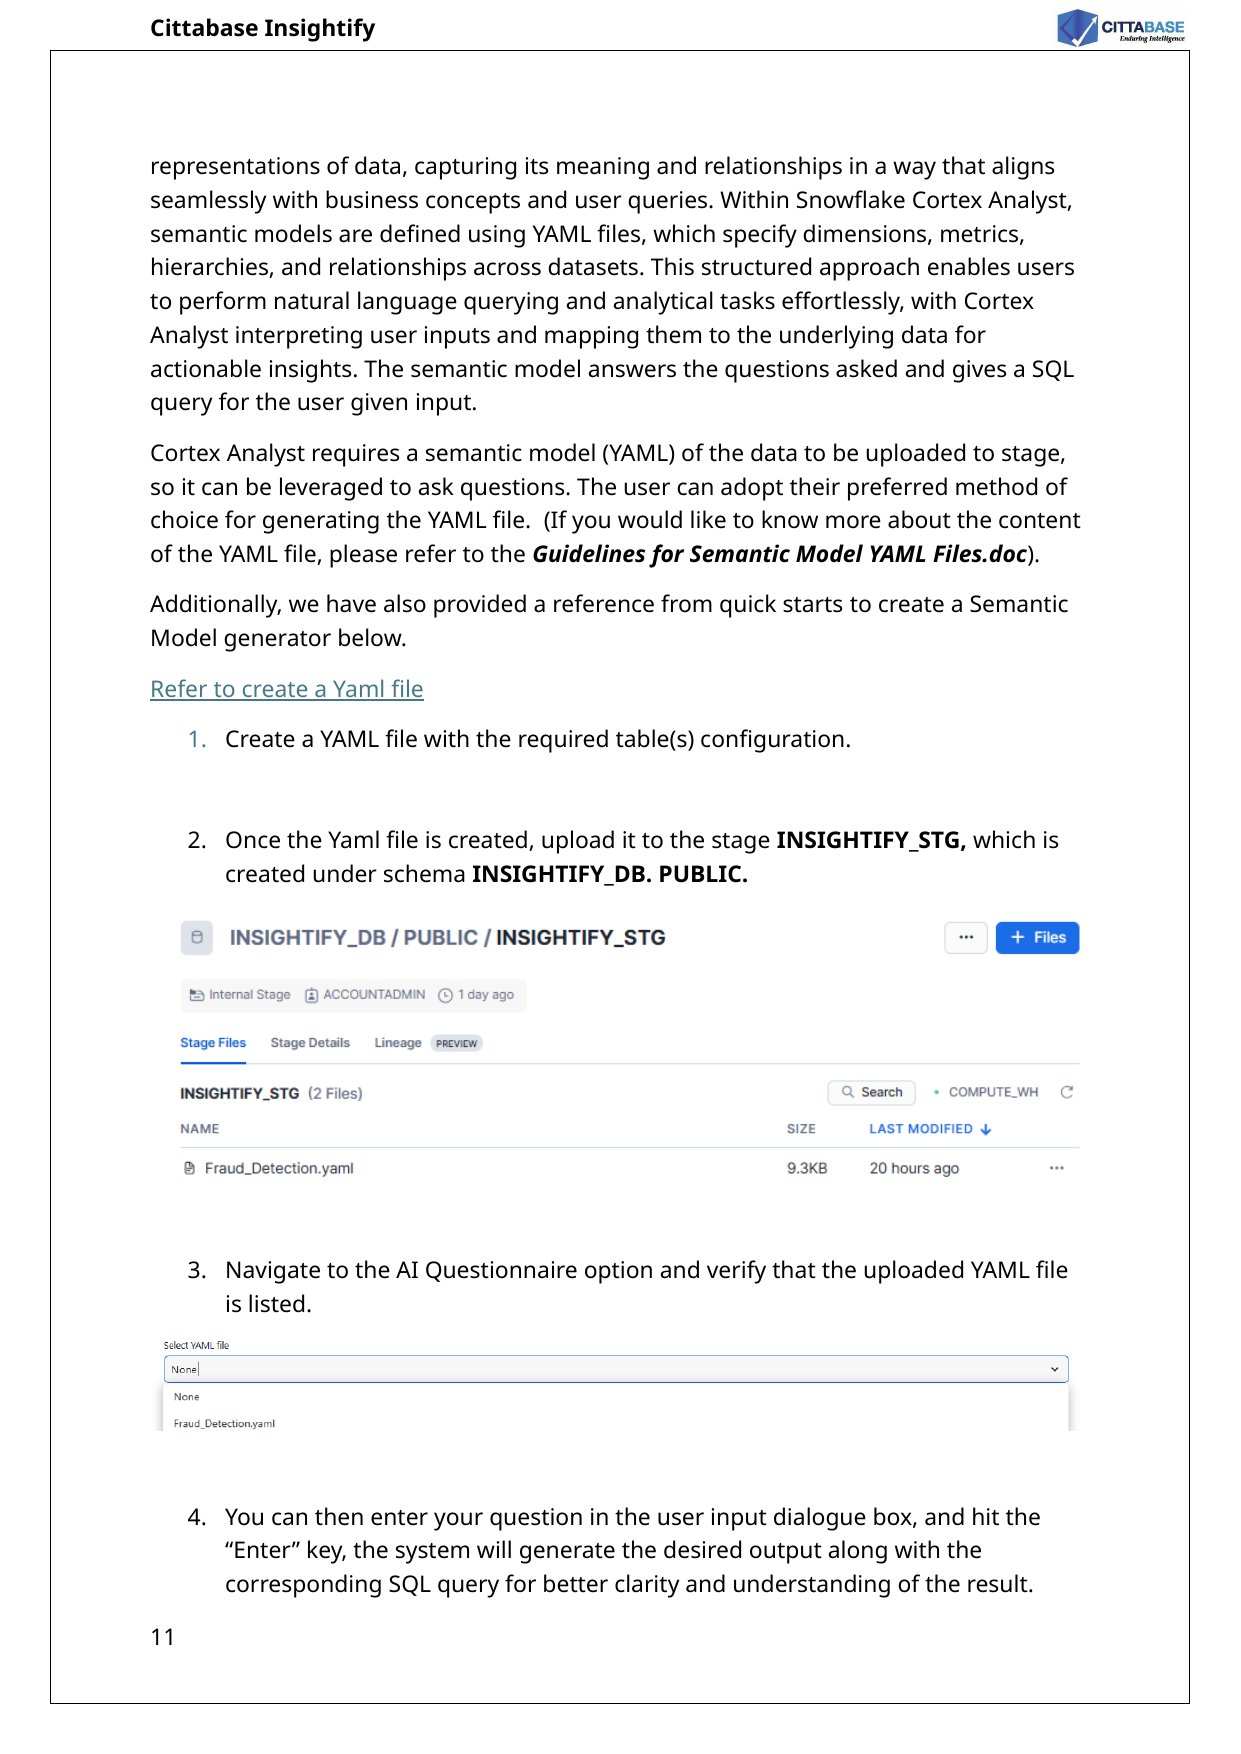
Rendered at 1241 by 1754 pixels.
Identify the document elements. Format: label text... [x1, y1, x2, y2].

text Additionally, we have also provided a reference from quick starts to create a Semantic Model generator below. [150, 588, 1090, 653]
picture [1053, 6, 1189, 50]
list Once the Yaml file is created, upload it to the stage INSIGHTIFY_STG, which is created under schema INSIGHTIFY_DB. PUBLIC. [187, 824, 1090, 889]
picture [150, 907, 1091, 1185]
list Navigate to the AI Questionnaire option and verify that the uploaded YAML file is listed. [187, 1254, 1090, 1319]
text Cortex Analyst requires a semantic model (YAML) of the data to be uploaded to stage, so it can be leveraged to ask questions. The user can adopt their preferred method of choice for generating the YAML file. (If you would like to know more about the content of the YAML file, please refer to the Guidelines for Semantic Model YAML Files.doc). [150, 437, 1090, 569]
text Refer to create a Yaml file [150, 672, 1090, 704]
list Create a YAML file with the required table(s) configuration. [187, 723, 1090, 754]
picture [150, 1338, 1091, 1431]
